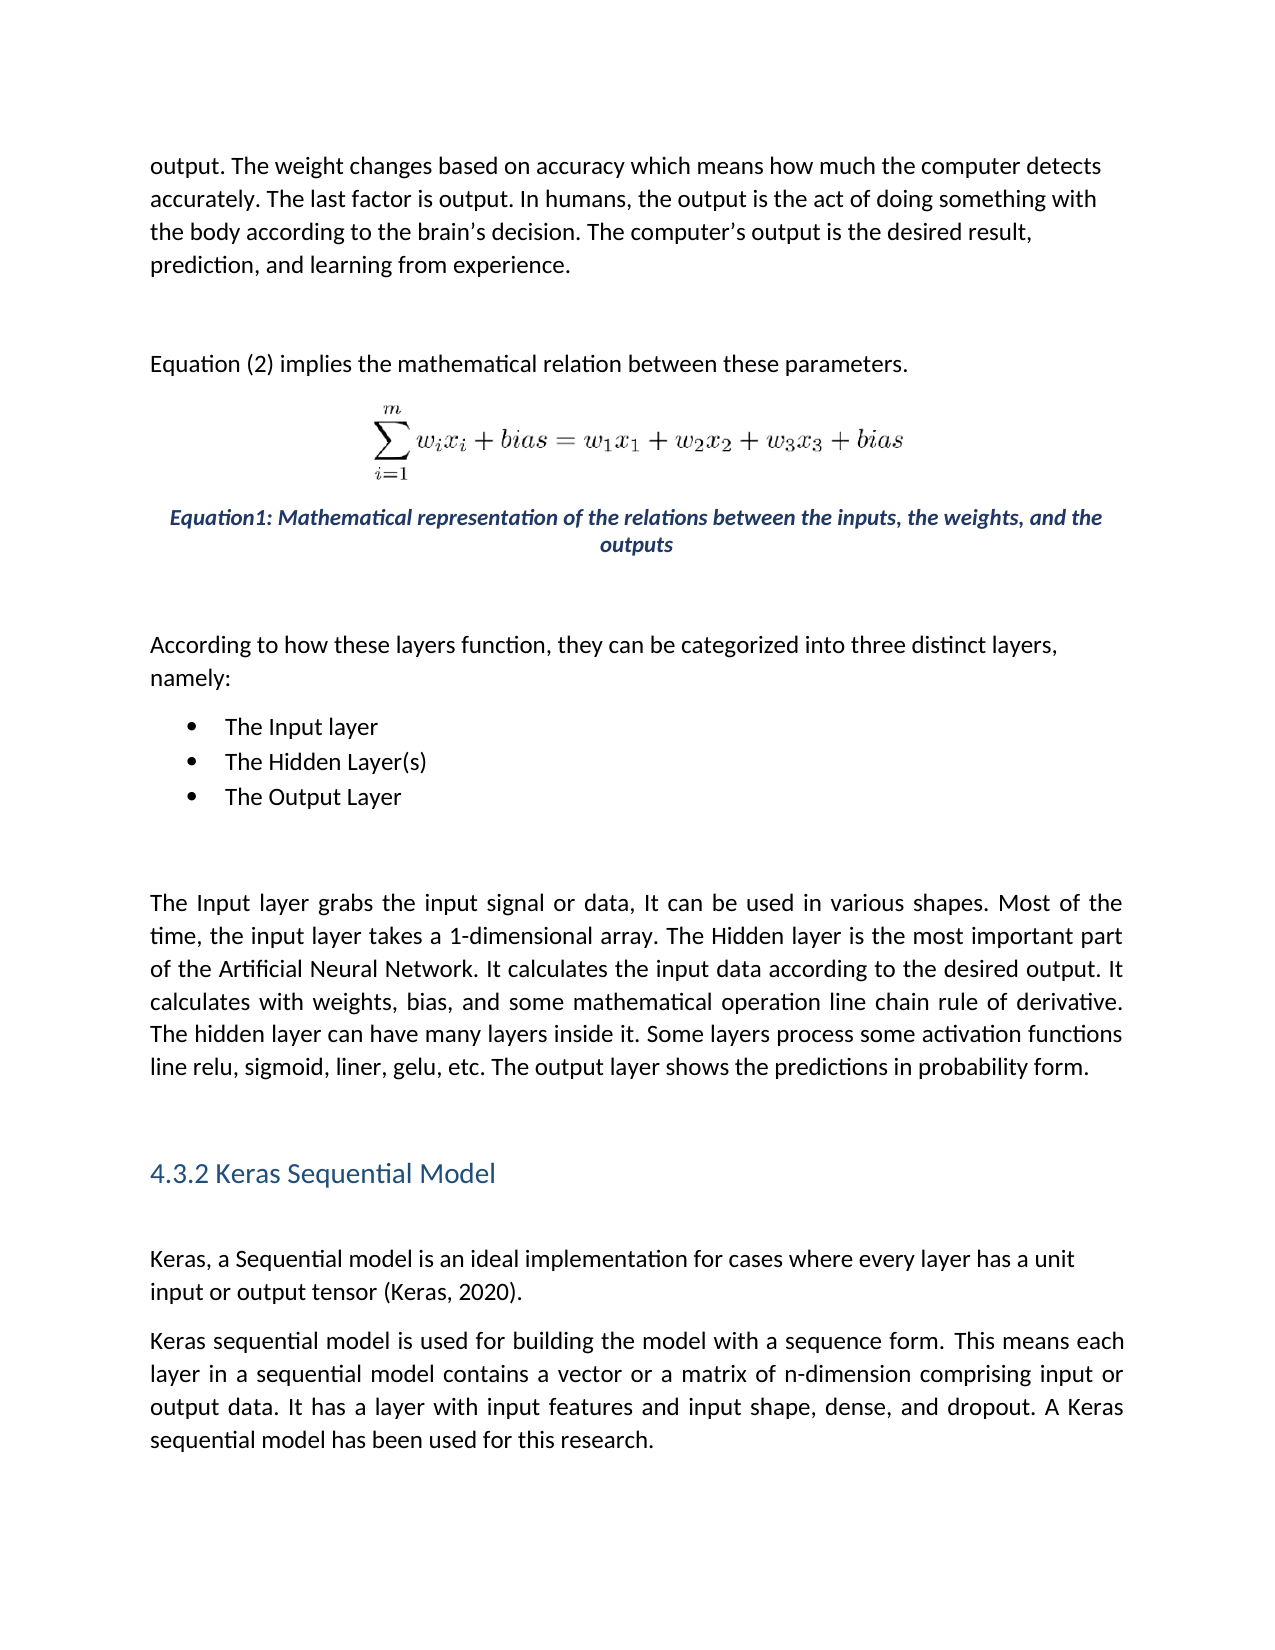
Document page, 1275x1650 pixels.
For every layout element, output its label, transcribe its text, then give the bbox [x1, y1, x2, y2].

list The Hidden Layer(s) [187, 747, 1125, 777]
text The Input layer grabs the input signal or data, It can be used in various shapes. Most of the time, the input layer takes a 1-dimensional array. The Hidden layer is the most important part of the Artificial Neural Network. It calculates the input data according to the desired output. It calculates with weights, bias, and some mathematical operation line chain rule of derivative. The hidden layer can have many layers inside it. Some layers process some activation functions line relu, sigmoid, liner, gelu, etc. The output layer shows the predictions in probability form. [150, 887, 1125, 1082]
text Keras sequential model is used for building the model with a sequence form. This means each layer in a sequential model contains a vector or a matrix of n-dimension comprising input or output data. It has a layer with input features and input shape, dense, and dropout. A Keras sequential model has been used for this research. [150, 1422, 1125, 1454]
text Equation (2) implies the mathematical relation between these parameters. [150, 348, 1125, 378]
list The Output Layer [187, 782, 1125, 812]
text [150, 150, 1125, 279]
text Keras, a Sequential model is an ideal implementation for cases where every layer has a unit input or output tensor (Keras, 2020). [150, 1243, 1125, 1306]
picture [354, 397, 921, 484]
text Equation1: Mathematical representation of the relations between the inputs, the weights, and the outputs [150, 503, 1125, 559]
list The Input layer [187, 712, 1125, 742]
text Keras sequential model is used for building the model with a sequence form. This means each layer in a sequential model contains a vector or a matrix of n-dimension comprising input or output data. It has a layer with input features and input shape, dense, and dropout. A Keras sequential model has been used for this research. [150, 1325, 1125, 1358]
text According to how these layers function, they can be categorized into three distinct layers, namely: [150, 629, 1125, 692]
subtitle 4.3.2 Keras Sequential Model [150, 1155, 1125, 1191]
